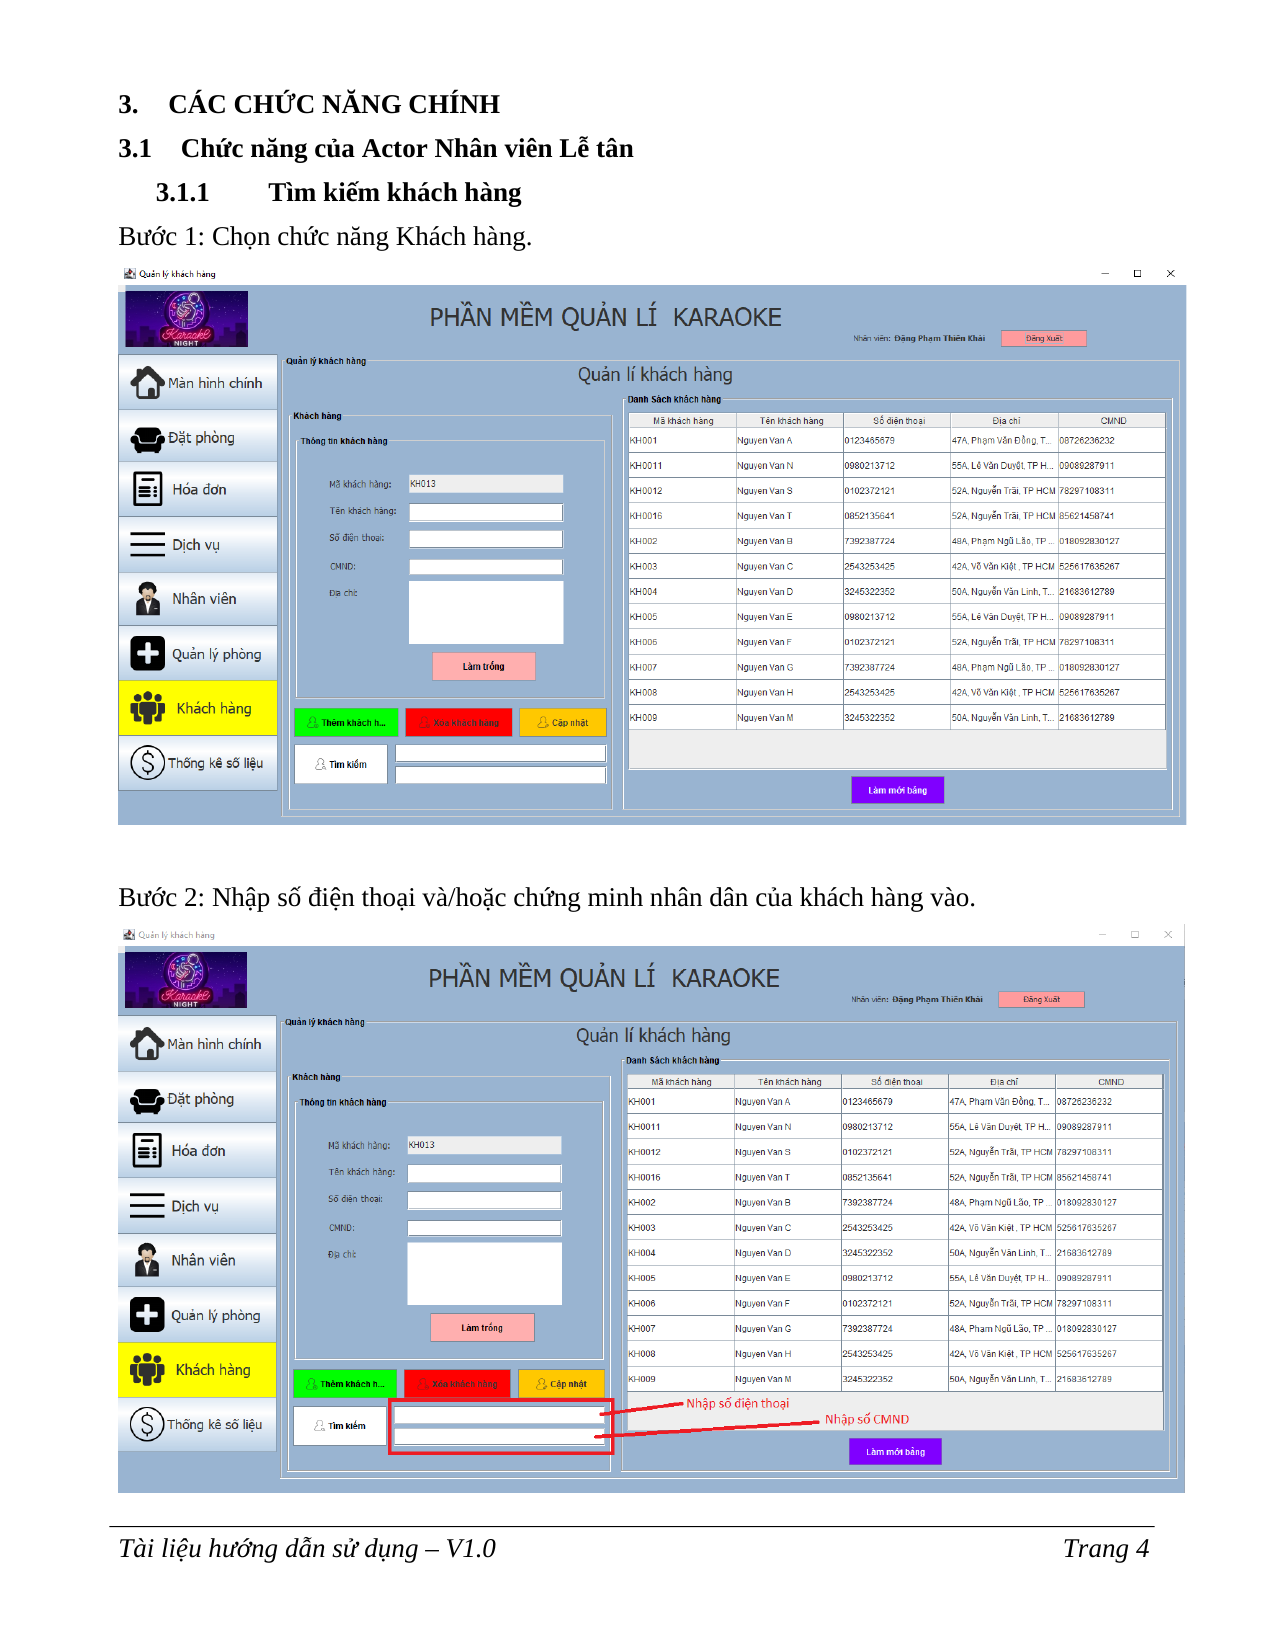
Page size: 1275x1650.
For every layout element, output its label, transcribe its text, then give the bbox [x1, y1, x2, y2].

picture [118, 263, 1187, 825]
list Tìm kiếm khách hàng [156, 176, 1186, 207]
subtitle CÁC CHỨC NĂNG CHÍNH [118, 89, 1186, 120]
picture [118, 924, 1185, 1493]
text Bước 2: Nhập số điện thoại và/hoặc chứng minh nhân dân của khách hàng vào. [118, 881, 1186, 912]
subtitle Chức năng của Actor Nhân viên Lễ tân [118, 132, 1186, 163]
text Bước 1: Chọn chức năng Khách hàng. [118, 219, 1186, 251]
